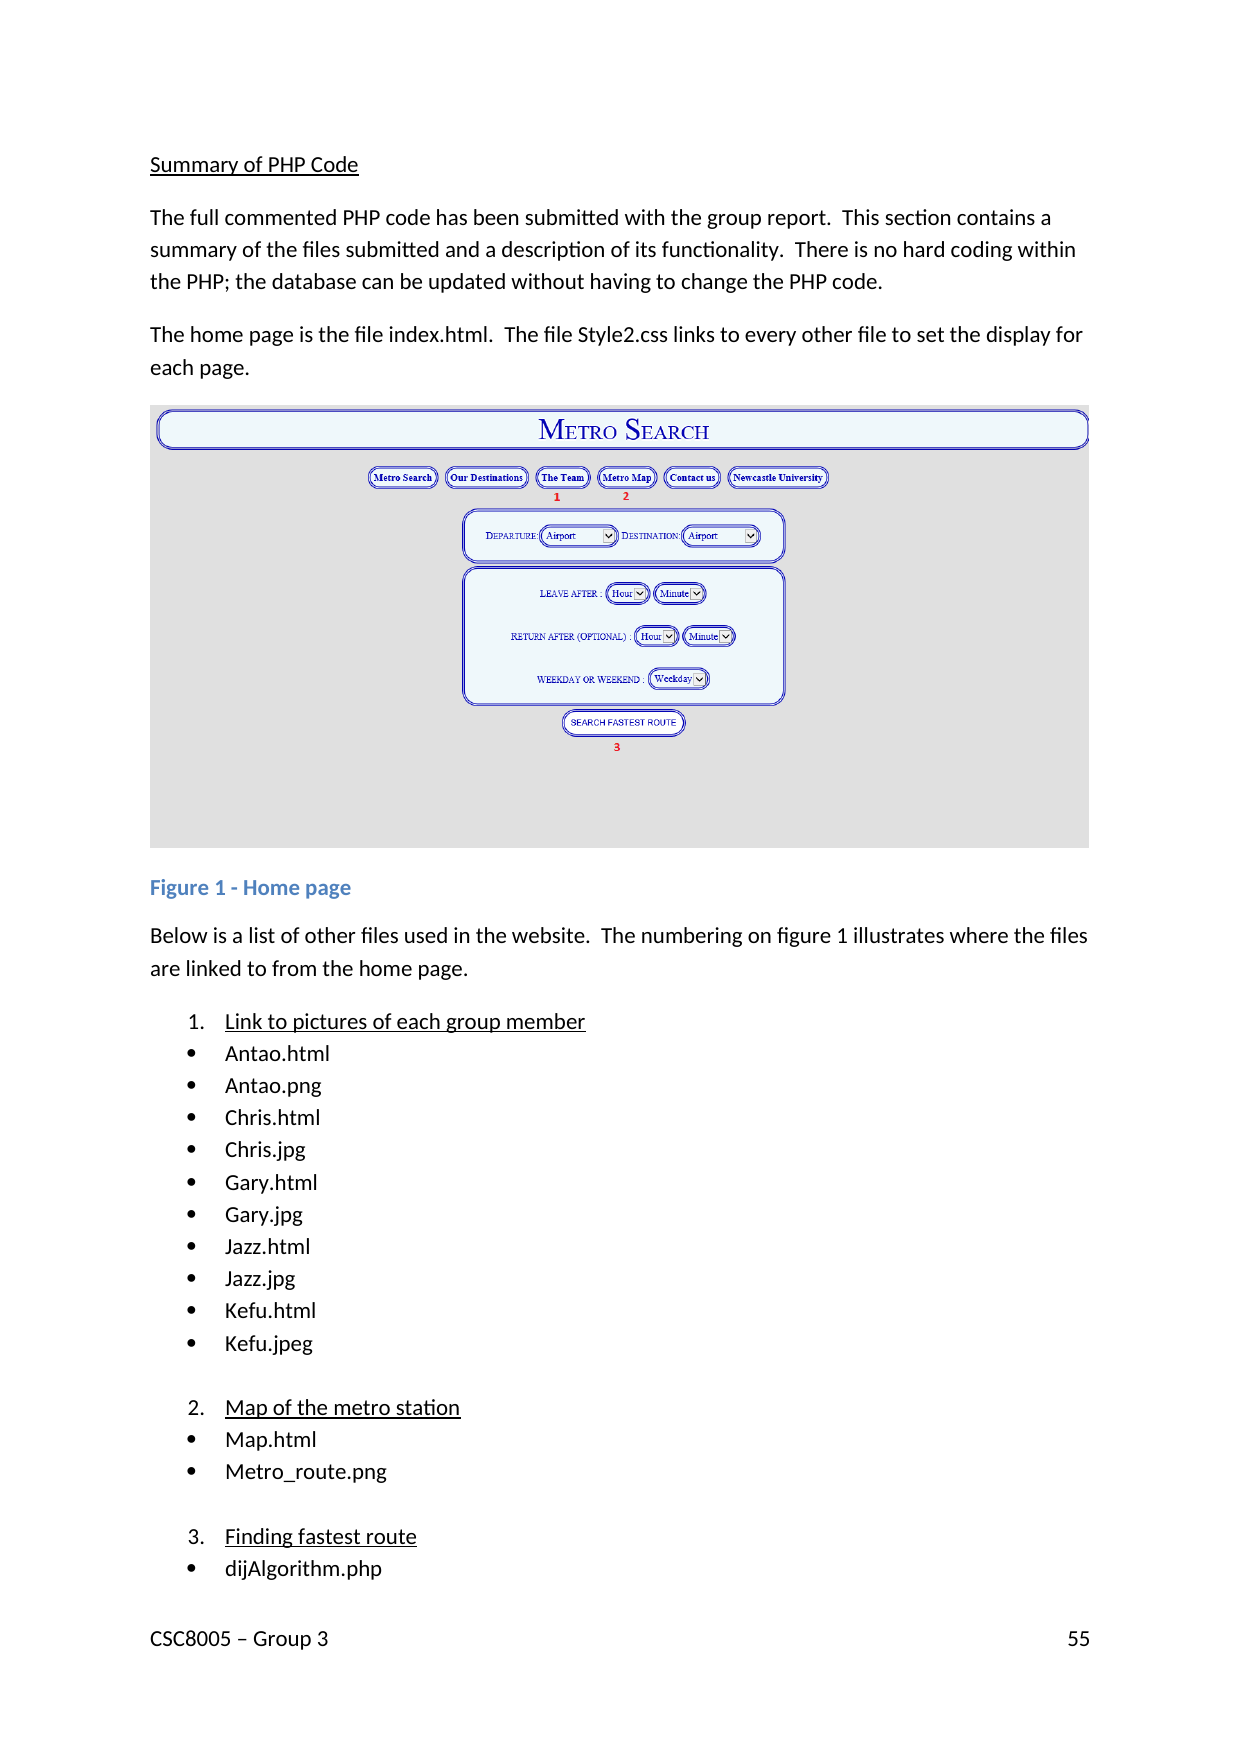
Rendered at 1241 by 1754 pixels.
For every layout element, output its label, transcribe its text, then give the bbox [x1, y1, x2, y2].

list dijAlgorithm.php [187, 1554, 1090, 1582]
list Kefu.jpeg [187, 1329, 1090, 1357]
list Link to pictures of each group member [187, 1007, 1090, 1035]
list Antao.png [187, 1071, 1090, 1099]
list Jazz.html [187, 1232, 1090, 1260]
list Map.html [187, 1425, 1090, 1453]
list Map of the metro station [187, 1393, 1090, 1421]
list Metro_route.png [187, 1457, 1090, 1486]
text The full commented PHP code has been submitted with the group report. This section contains a summary of the files submitted and a description of its functionality. There is no hard coding within the PHP; the database can be updated without having to change the PHP code. [150, 203, 1090, 295]
text Figure 1 - Home page [150, 873, 1090, 901]
text Below is a list of other files used in the website. The numbering on figure 1 illustrates where the files are linked to from the home page. [150, 922, 1090, 982]
text The home page is the file index.html. The file Style2.css links to every other file to set the display for each page. [150, 320, 1090, 381]
picture [150, 405, 1089, 848]
list Chris.jpg [187, 1136, 1090, 1164]
text Summary of PHP Code [150, 150, 1090, 178]
list Jazz.jpg [187, 1264, 1090, 1292]
list Finding fastest route [187, 1522, 1090, 1550]
list Chris.html [187, 1103, 1090, 1131]
list Gary.jpg [187, 1200, 1090, 1228]
list Antao.html [187, 1039, 1090, 1067]
list Kefu.html [187, 1297, 1090, 1324]
list Gary.html [187, 1168, 1090, 1196]
